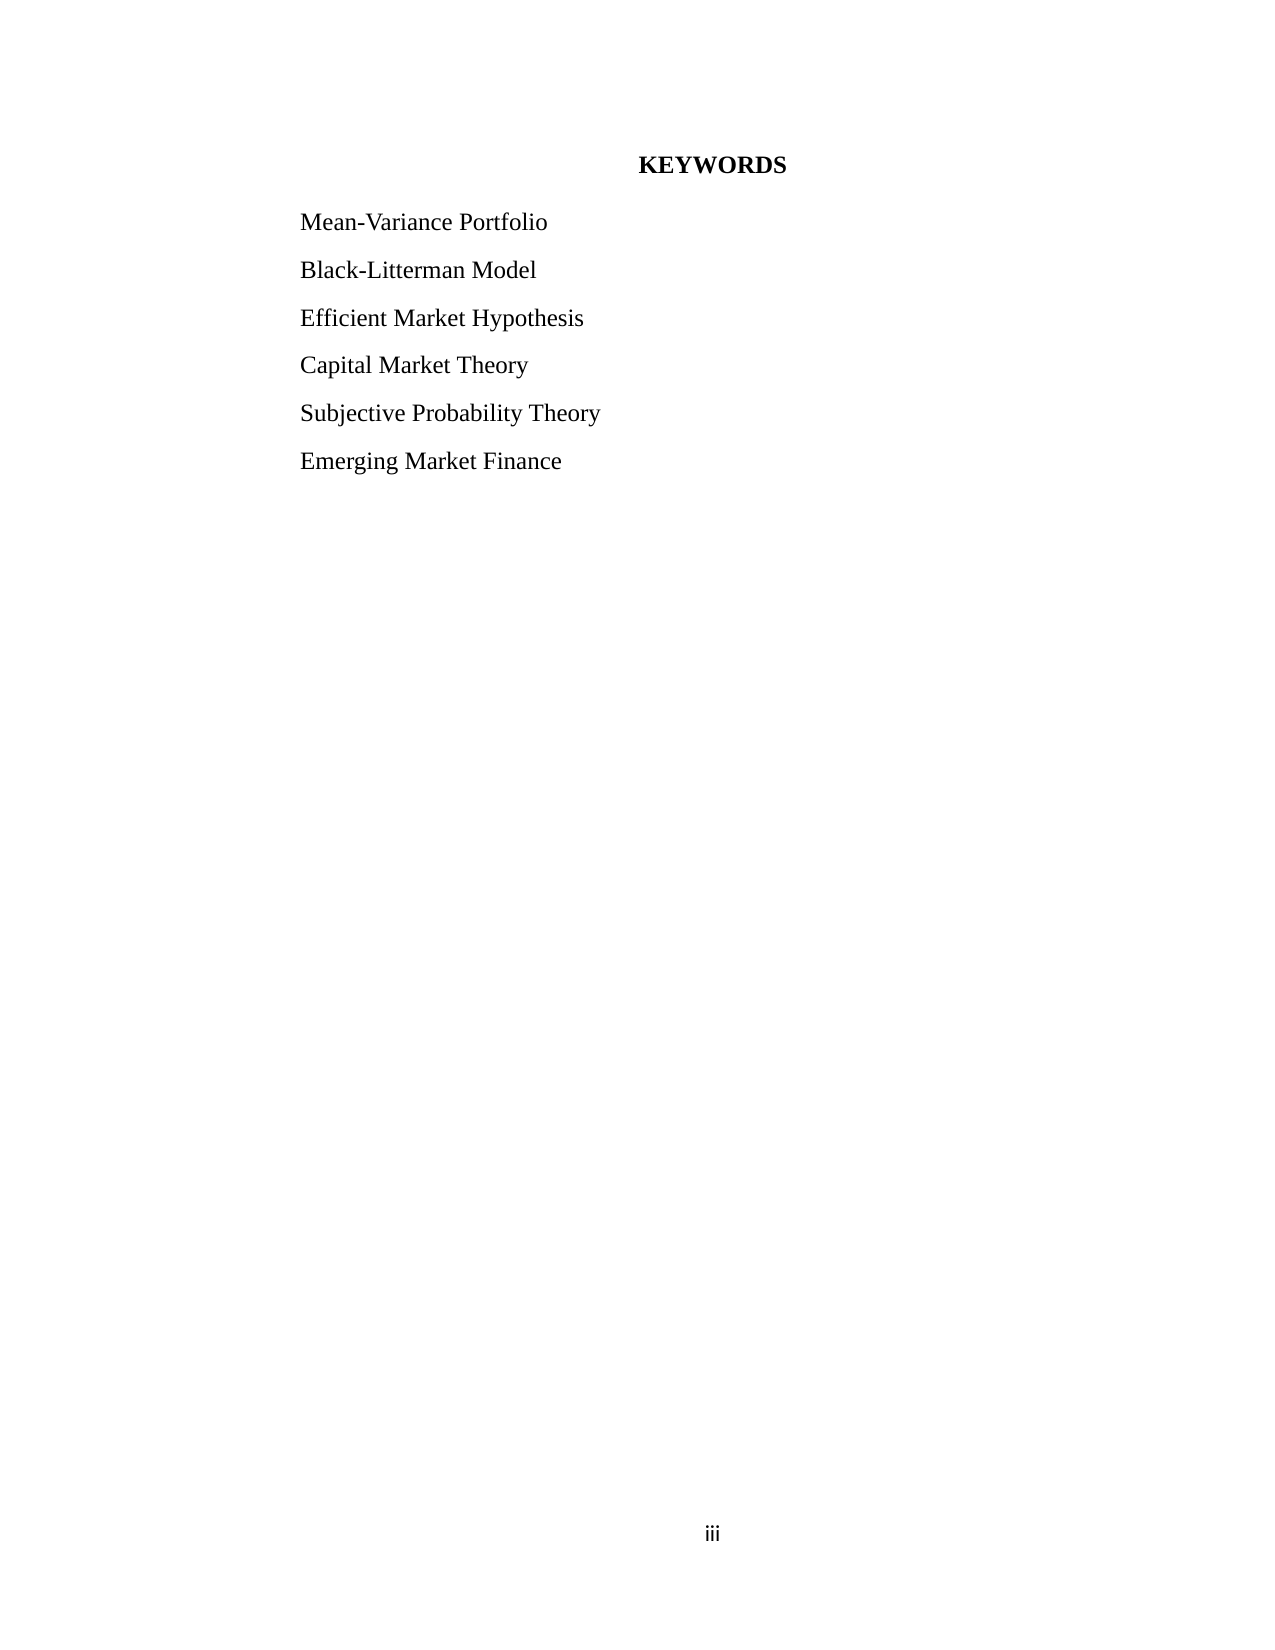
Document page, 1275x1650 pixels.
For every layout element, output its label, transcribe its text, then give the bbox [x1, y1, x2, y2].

text Capital Market Theory [300, 351, 1125, 379]
subtitle KEYWORDS [300, 150, 1125, 179]
text Black-Litterman Model [300, 255, 1125, 284]
text Subjective Probability Theory [300, 398, 1125, 427]
text Emerging Market Finance [300, 446, 1125, 475]
text Efficient Market Hypothesis [300, 303, 1125, 332]
text Mean-Variance Portfolio [300, 207, 1125, 236]
